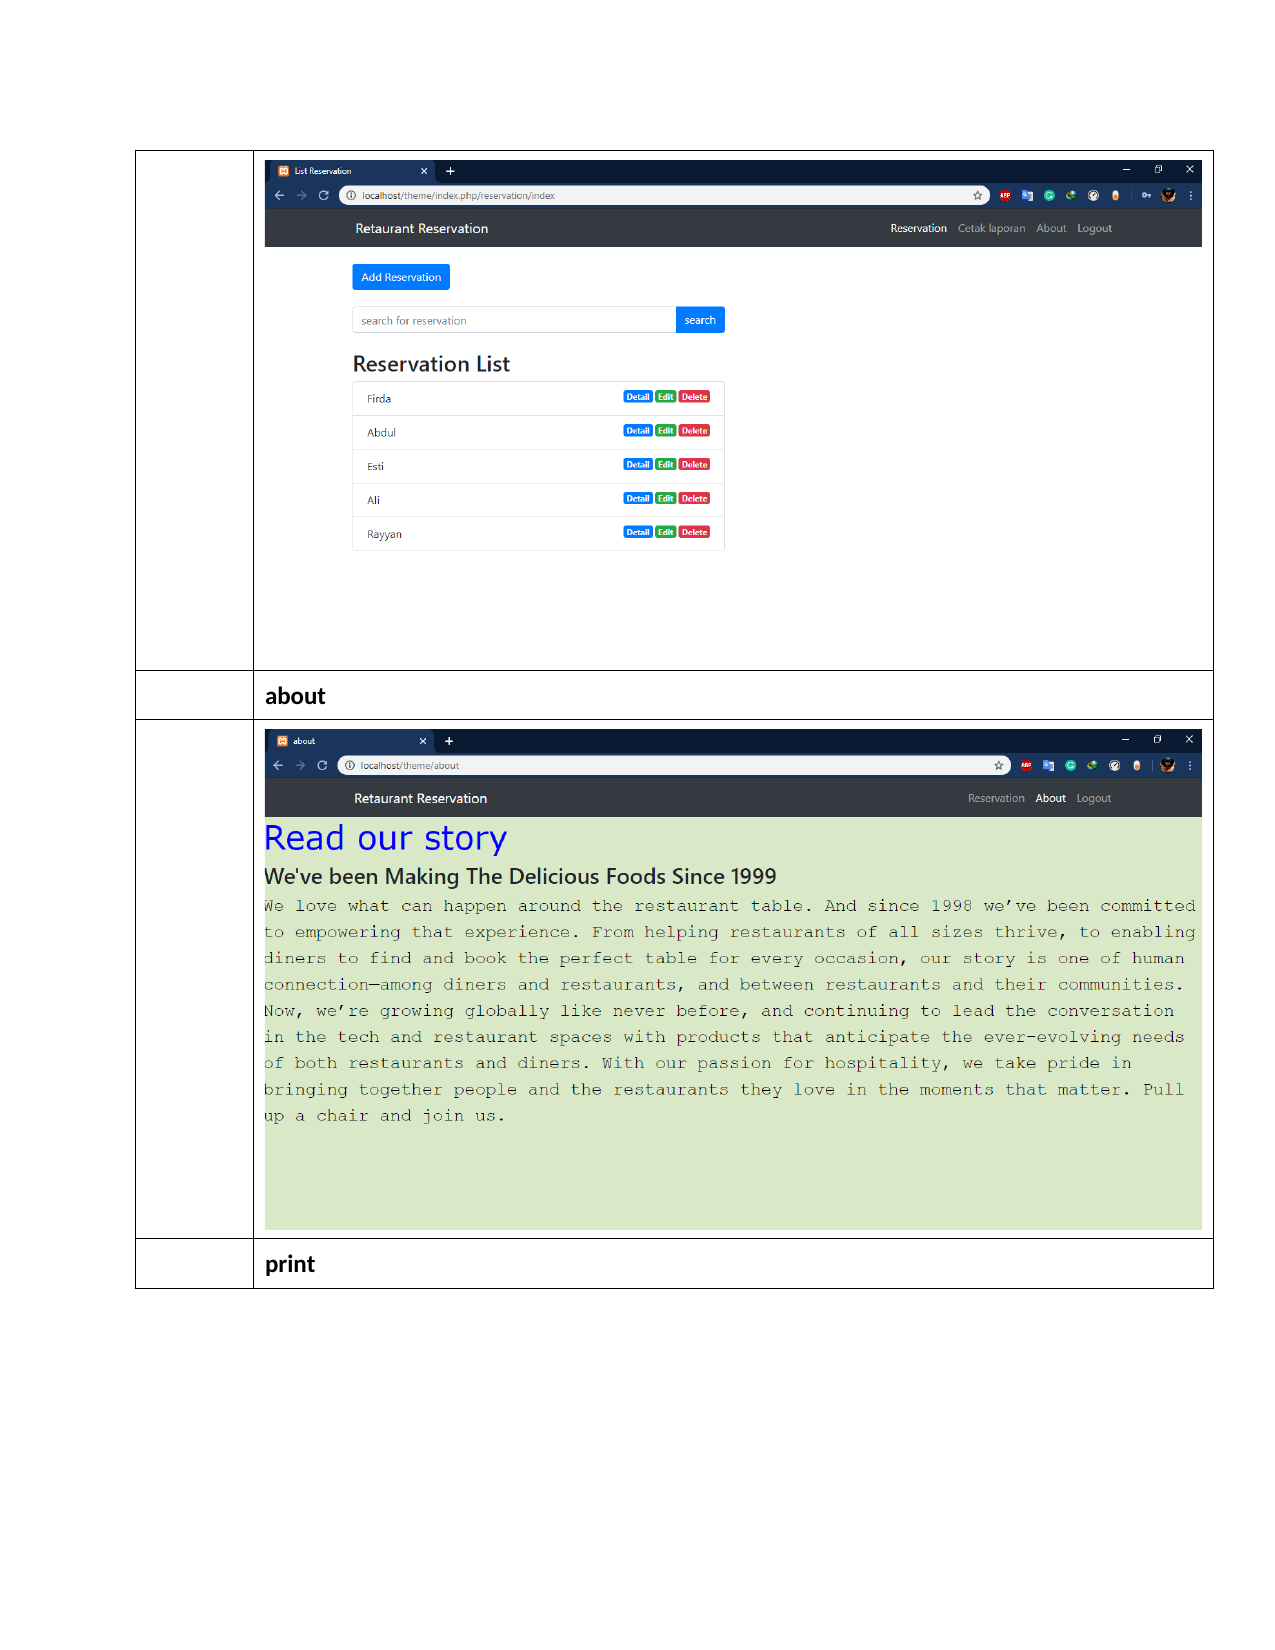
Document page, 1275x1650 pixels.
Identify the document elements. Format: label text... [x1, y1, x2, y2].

table_cell [136, 720, 253, 1238]
picture [264, 729, 1202, 1230]
table_cell about [254, 671, 1213, 719]
picture [264, 160, 1202, 662]
table_cell [254, 151, 1213, 670]
table_cell [254, 720, 1213, 1238]
table_cell [136, 151, 253, 670]
table_cell print [254, 1239, 1213, 1288]
table_cell [136, 1239, 253, 1288]
table_cell [136, 671, 253, 719]
